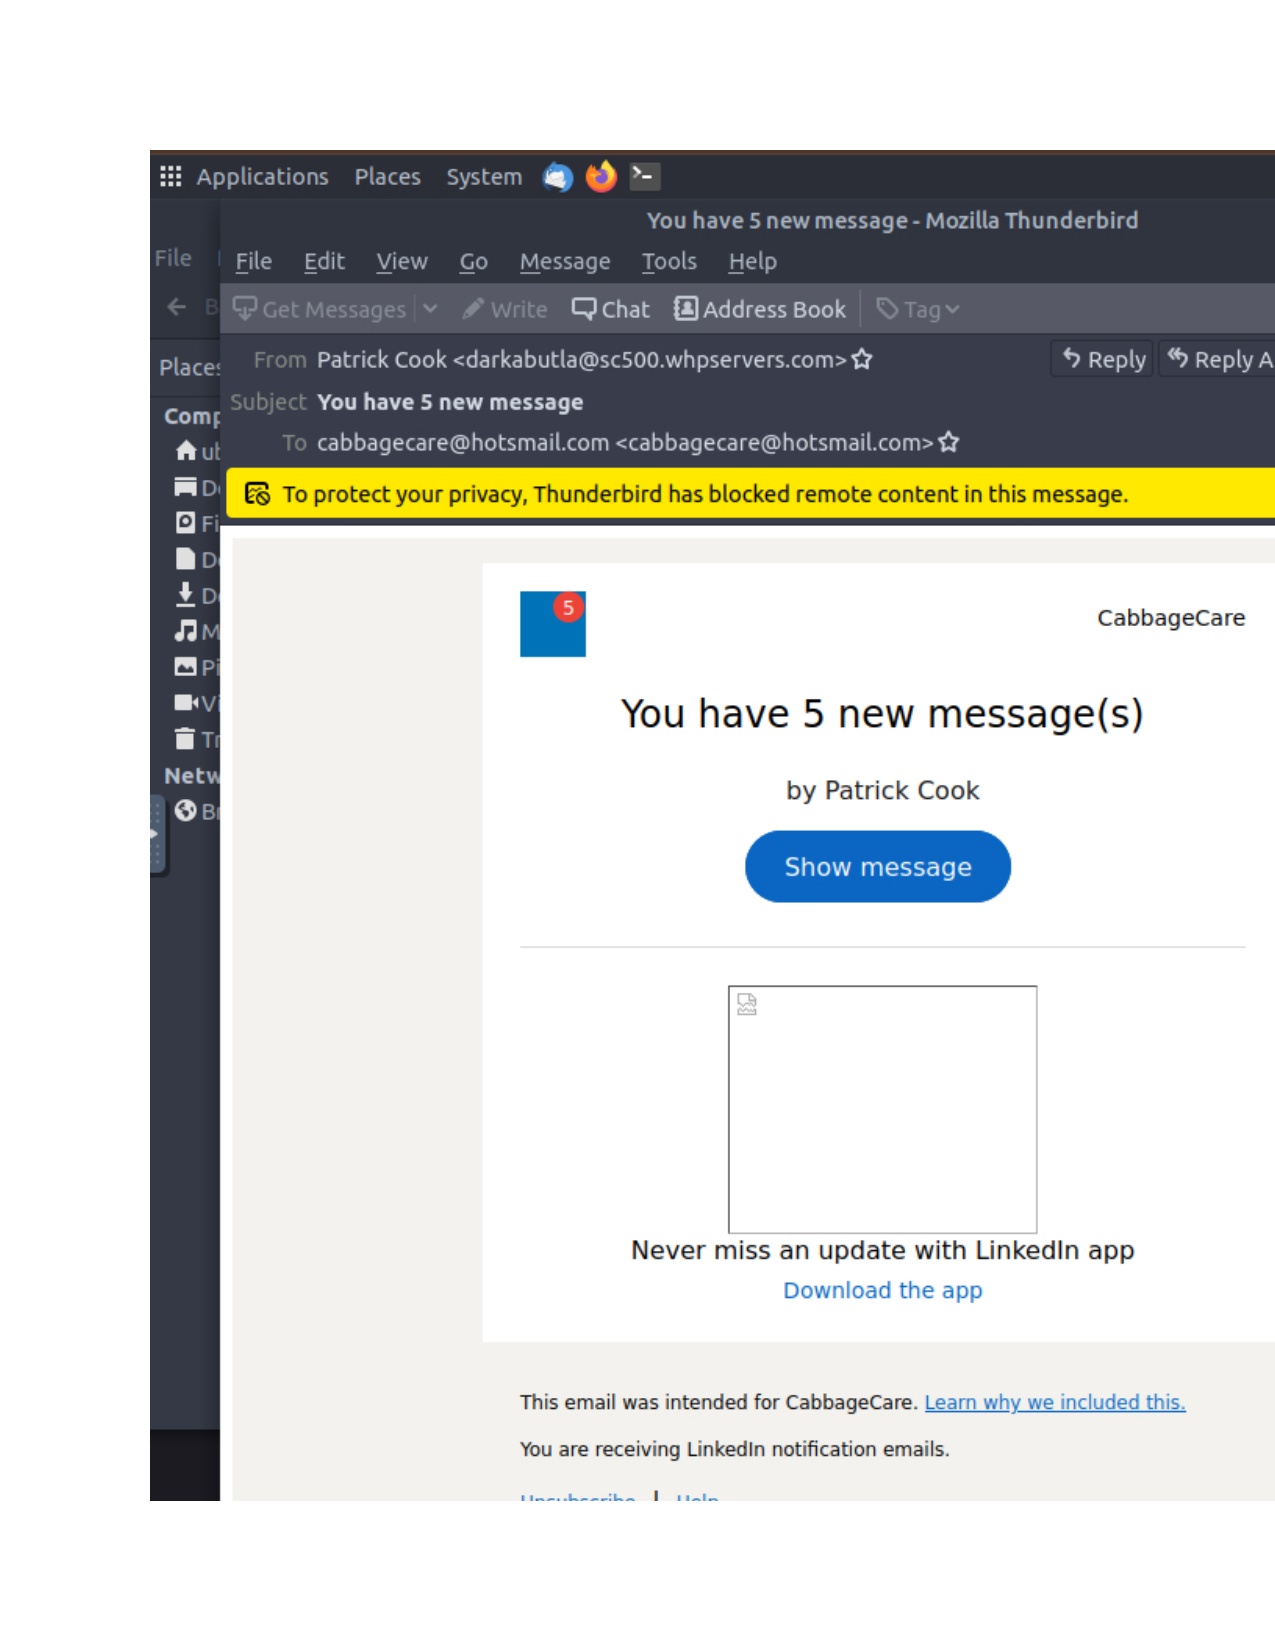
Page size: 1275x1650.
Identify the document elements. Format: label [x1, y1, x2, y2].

picture [150, 150, 1275, 1501]
